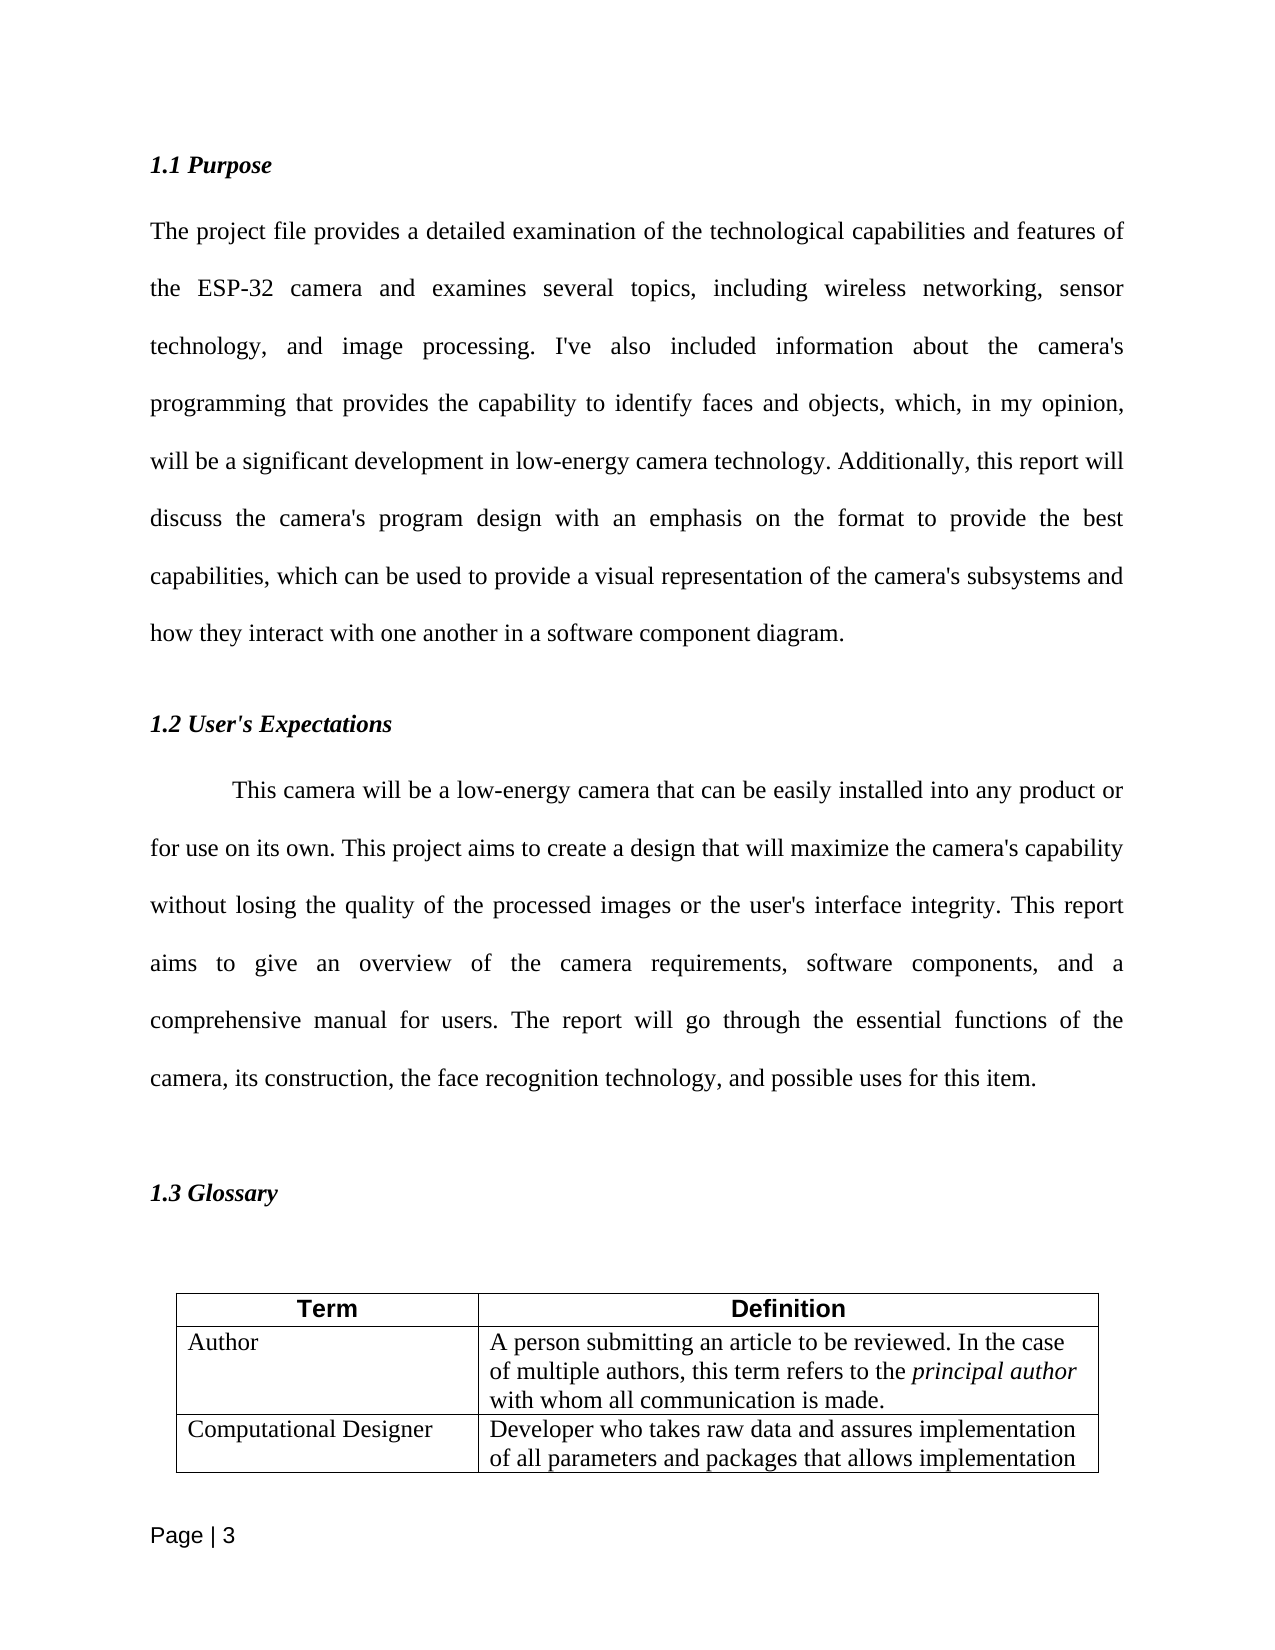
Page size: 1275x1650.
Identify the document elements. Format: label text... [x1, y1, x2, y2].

table_cell A person submitting an article to be reviewed. In the case of multiple authors, this term refers to the principal author with whom all communication is made. [479, 1327, 1098, 1413]
text This camera will be a low-energy camera that can be easily installed into any product or for use on its own. This project aims to create a design that will maximize the camera's capability without losing the quality of the processed images or the user's interface integrity. This report aims to give an overview of the camera requirements, software components, and a comprehensive manual for users. The report will go through the essential functions of the camera, its construction, the face recognition technology, and possible uses for this item. [150, 775, 1125, 1091]
table_cell Author [177, 1327, 478, 1413]
text The project file provides a detailed examination of the technological capabilities and features of the ESP-32 camera and examines several topics, including wireless networking, sensor technology, and image processing. I've also included information about the camera's programming that provides the capability to identify faces and objects, which, in my opinion, will be a significant development in low-energy camera technology. Additionally, this report will discuss the camera's program design with an emphasis on the format to provide the best capabilities, which can be used to provide a visual representation of the camera's subsystems and how they interact with one another in a software component diagram. [150, 216, 1125, 647]
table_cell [177, 1415, 478, 1472]
text 1.3 Glossary [150, 1178, 1125, 1206]
table_header Term [177, 1294, 478, 1326]
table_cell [479, 1415, 1098, 1472]
text 1.1 Purpose [150, 150, 1125, 179]
text 1.2 User's Expectations [150, 709, 1125, 738]
table_header Definition [479, 1294, 1098, 1326]
